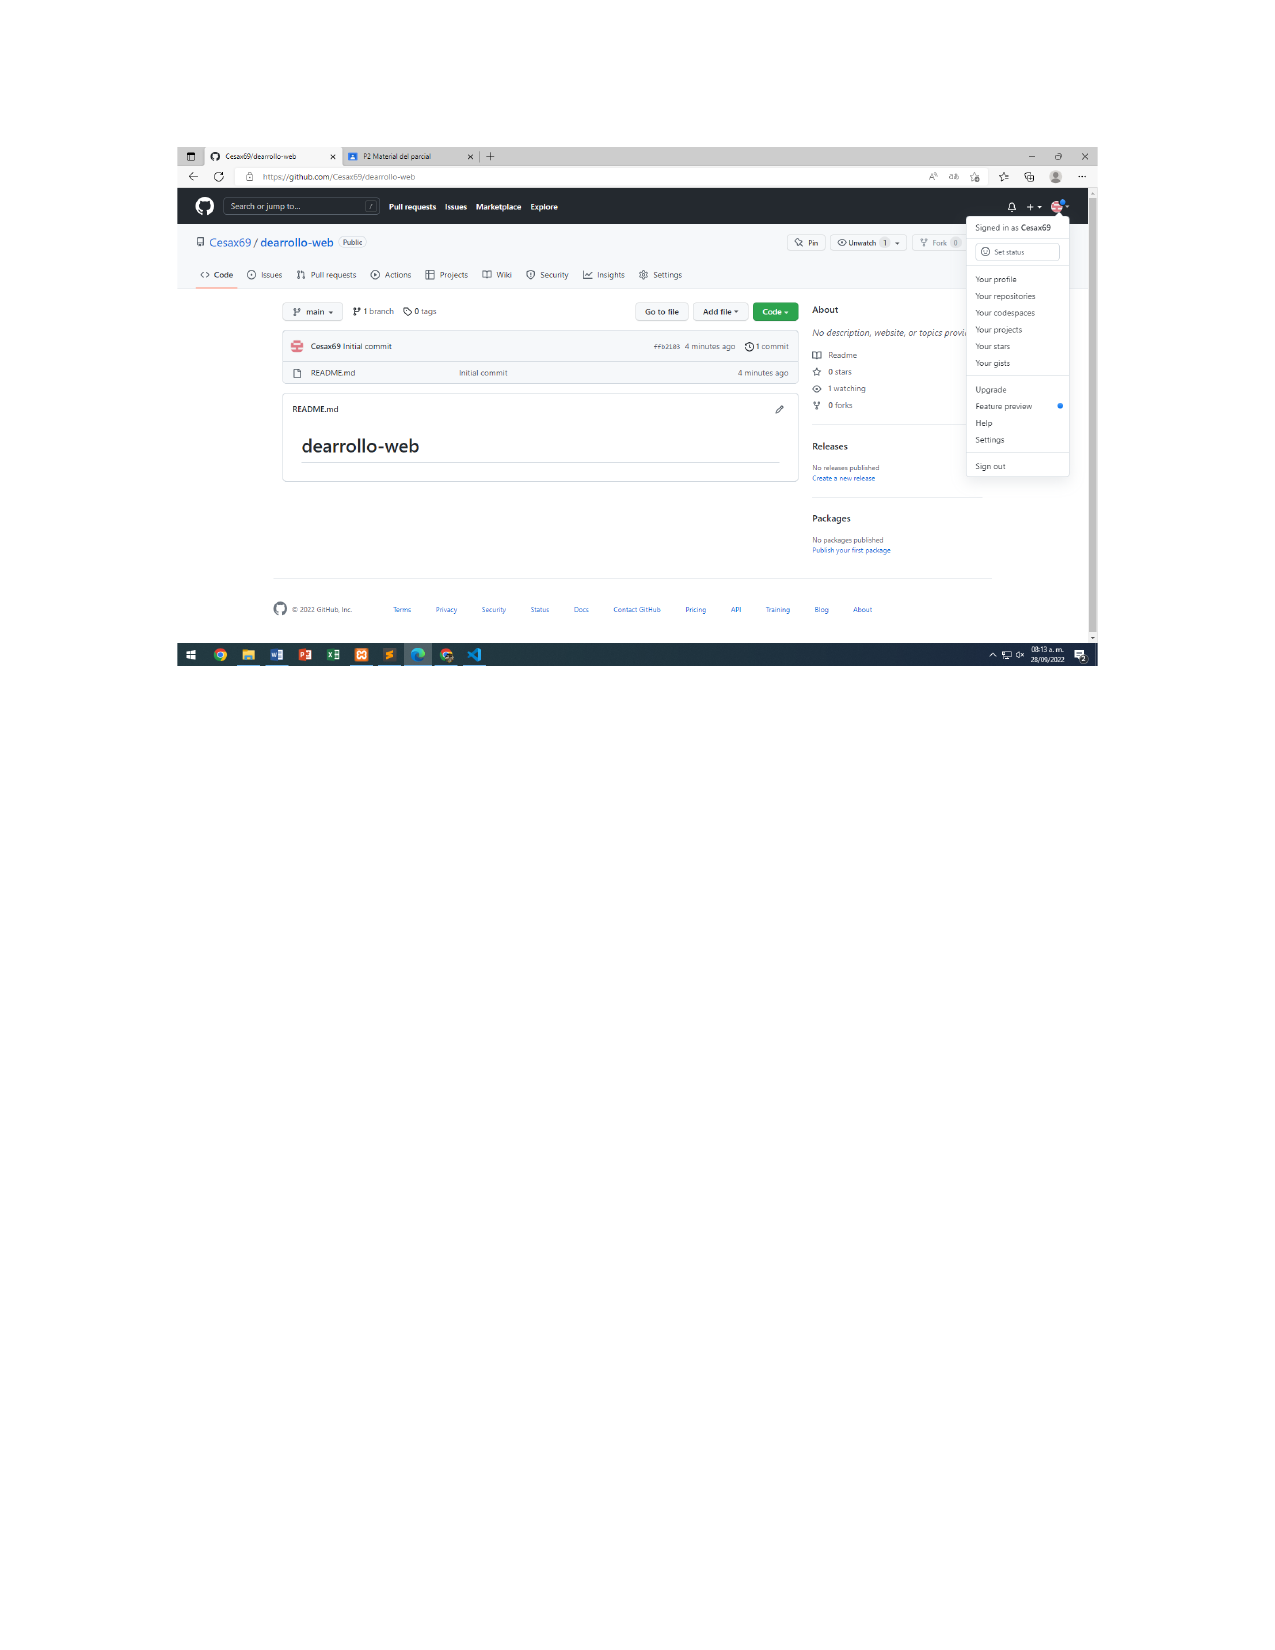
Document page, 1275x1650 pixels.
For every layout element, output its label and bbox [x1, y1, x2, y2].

picture [177, 147, 1098, 666]
